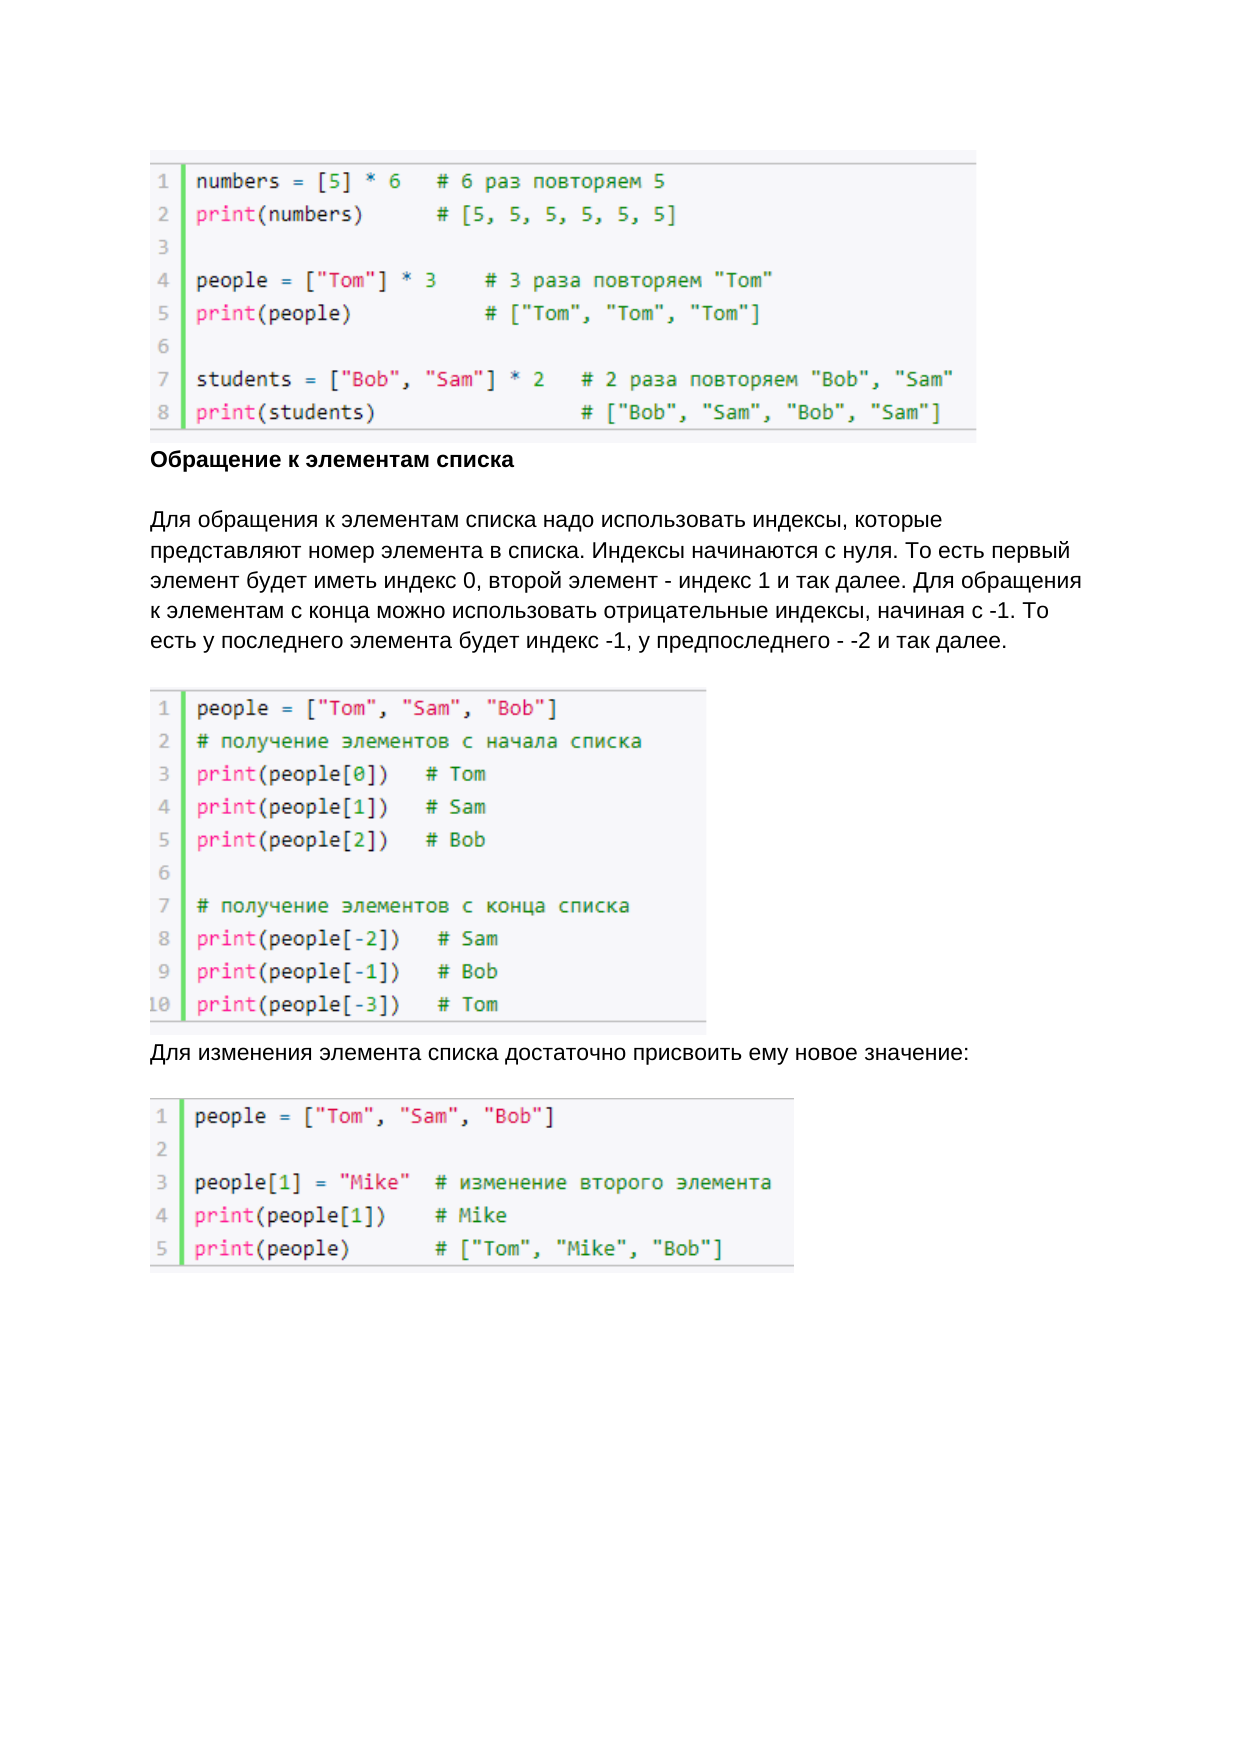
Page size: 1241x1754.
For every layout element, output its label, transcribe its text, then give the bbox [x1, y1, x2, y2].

text Обращение к элементам списка [150, 446, 1090, 472]
text Для изменения элемента списка достаточно присвоить ему новое значение: [150, 1038, 1090, 1065]
text Для обращения к элементам списка надо использовать индексы, которые представляют номер элемента в списка. Индексы начинаются с нуля. То есть первый элемент будет иметь индекс 0, второй элемент - индекс 1 и так далее. Для обращения к элементам с конца можно использовать отрицательные индексы, начиная с -1. То есть у последнего элемента будет индекс -1, у предпоследнего - -2 и так далее. [150, 506, 1090, 654]
picture [150, 1098, 794, 1273]
picture [150, 150, 977, 443]
picture [150, 687, 707, 1035]
